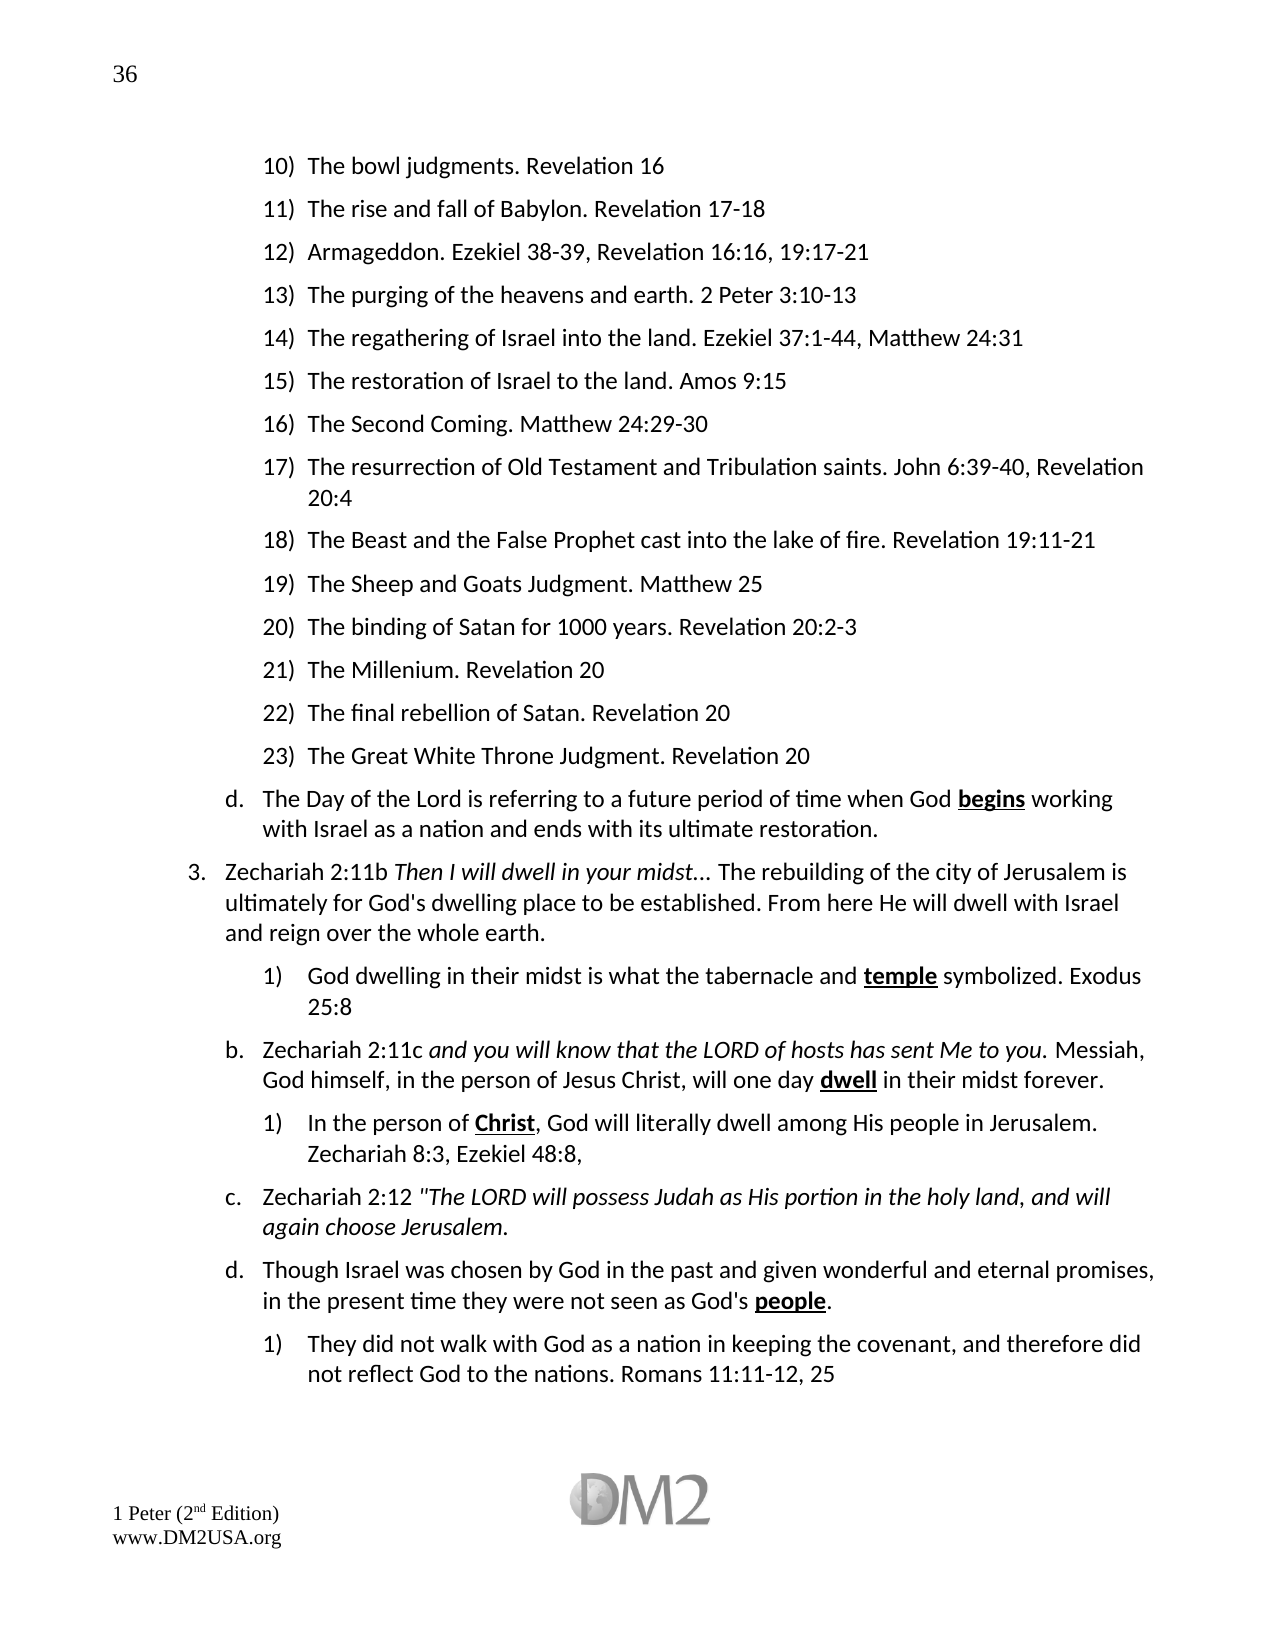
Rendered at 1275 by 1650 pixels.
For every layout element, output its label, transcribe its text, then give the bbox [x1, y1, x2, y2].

subtitle The regathering of Israel into the land. Ezekiel 37:1-44, Matthew 24:31 [262, 322, 1162, 353]
subtitle The Beast and the False Prophet cast into the lake of fire. Revelation 19:11-21 [262, 525, 1162, 555]
subtitle Zechariah 2:12 "The LORD will possess Judah as His portion in the holy land, and will again choose Jerusalem. [225, 1181, 1162, 1242]
subtitle The Millenium. Revelation 20 [262, 654, 1162, 684]
subtitle Zechariah 2:11b Then I will dwell in your midst... The rebuilding of the city of Jerusalem is ultimately for God's dwelling place to be established. From here He will dwell with Israel and reign over the whole earth. [187, 856, 1162, 948]
subtitle The resurrection of Old Testament and Tribulation saints. John 6:39-40, Revelation 20:4 [262, 451, 1162, 512]
subtitle Zechariah 2:11c and you will know that the LORD of hosts has sent Me to you. Messiah, God himself, in the person of Jesus Christ, will one day dwell in their midst forever. [225, 1034, 1162, 1095]
subtitle They did not walk with God as a nation in keeping the covenant, and therefore did not reflect God to the nations. Romans 11:11-12, 25 [262, 1328, 1162, 1389]
subtitle The Day of the Lord is referring to a future period of time when God begins working with Israel as a nation and ends with its ultimate restoration. [225, 783, 1162, 844]
subtitle In the person of Christ, God will literally dwell among His people in Jerusalem. Zechariah 8:3, Ezekiel 48:8, [262, 1107, 1162, 1168]
subtitle Though Israel was chosen by God in the past and given wonderful and eternal promises, in the present time they were not seen as God's people. [225, 1254, 1162, 1316]
subtitle The binding of Satan for 1000 years. Revelation 20:2-3 [262, 611, 1162, 641]
subtitle The purging of the heavens and earth. 2 Peter 3:10-13 [262, 279, 1162, 309]
subtitle God dwelling in their midst is what the tabernacle and temple symbolized. Exodus 25:8 [262, 960, 1162, 1021]
subtitle The restoration of Israel to the land. Amos 9:15 [262, 365, 1162, 396]
subtitle Armageddon. Ezekiel 38-39, Revelation 16:16, 19:17-21 [262, 236, 1162, 267]
subtitle The bowl judgments. Revelation 16 [262, 150, 1162, 181]
subtitle The Great White Throne Judgment. Revelation 20 [262, 740, 1162, 770]
subtitle The rise and fall of Babylon. Revelation 17-18 [262, 193, 1162, 223]
subtitle The Sheep and Goats Judgment. Matthew 25 [262, 568, 1162, 598]
subtitle The final rebellion of Satan. Revelation 20 [262, 697, 1162, 727]
subtitle The Second Coming. Matthew 24:29-30 [262, 408, 1162, 439]
